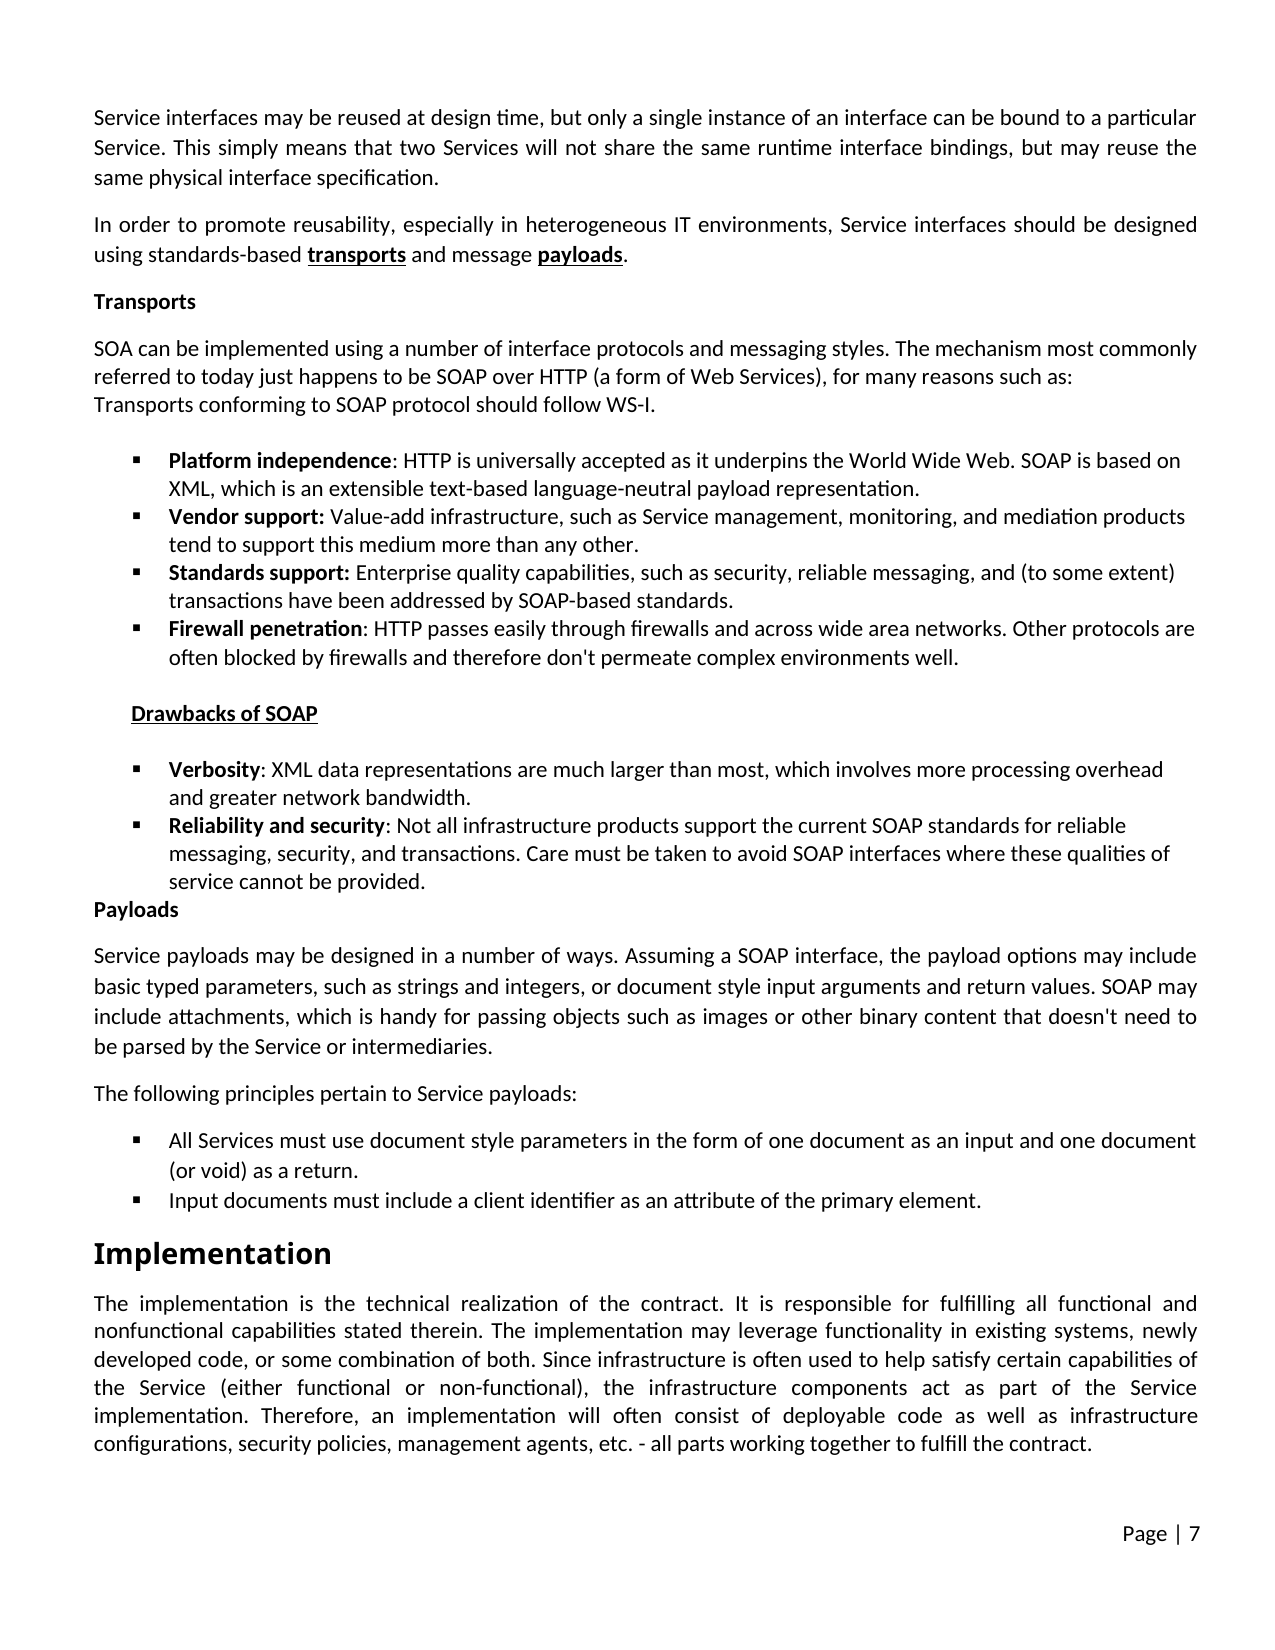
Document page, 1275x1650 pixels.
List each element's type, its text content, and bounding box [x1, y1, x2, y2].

text Drawbacks of SOAP [94, 699, 1200, 727]
list All Services must use document style parameters in the form of one document as an input and one document (or void) as a return. [131, 1126, 1200, 1184]
text Transports conforming to SOAP protocol should follow WS-I. [94, 390, 1200, 418]
subtitle Implementation [94, 1233, 1200, 1273]
text The following principles pertain to Service payloads: [94, 1079, 1200, 1107]
text SOA can be implemented using a number of interface protocols and messaging styles. The mechanism most commonly referred to today just happens to be SOAP over HTTP (a form of Web Services), for many reasons such as: [94, 334, 1200, 390]
list Standards support: Enterprise quality capabilities, such as security, reliable messaging, and (to some extent) transactions have been addressed by SOAP-based standards. [131, 558, 1200, 614]
list Vendor support: Value-add infrastructure, such as Service management, monitoring, and mediation products tend to support this medium more than any other. [131, 502, 1200, 558]
list Verbosity: XML data representations are much larger than most, which involves more processing overhead and greater network bandwidth. [131, 755, 1200, 811]
text Service interfaces may be reused at design time, but only a single instance of an interface can be bound to a particular Service. This simply means that two Services will not share the same runtime interface bindings, but may reuse the same physical interface specification. [94, 103, 1200, 192]
text In order to promote reusability, especially in heterogeneous IT environments, Service interfaces should be designed using standards-based transports and message payloads. [94, 210, 1200, 269]
text Service payloads may be designed in a number of ways. Assuming a SOAP interface, the payload options may include basic typed parameters, such as strings and integers, or document style input arguments and return values. SOAP may include attachments, which is handy for passing objects such as images or other binary content that doesn't need to be parsed by the Service or intermediaries. [94, 942, 1200, 1060]
list Reliability and security: Not all infrastructure products support the current SOAP standards for reliable messaging, security, and transactions. Care must be taken to avoid SOAP interfaces where these qualities of service cannot be provided. [131, 811, 1200, 895]
text Transports [94, 287, 1200, 316]
list Platform independence: HTTP is universally accepted as it underpins the World Wide Web. SOAP is based on XML, which is an extensible text-based language-neutral payload representation. [131, 446, 1200, 502]
text Payloads [94, 895, 1200, 923]
list Input documents must include a client identifier as an attribute of the primary element. [131, 1186, 1200, 1214]
text The implementation is the technical realization of the contract. It is responsible for fulfilling all functional and nonfunctional capabilities stated therein. The implementation may leverage functionality in existing systems, newly developed code, or some combination of both. Since infrastructure is often used to help satisfy certain capabilities of the Service (either functional or non-functional), the infrastructure components act as part of the Service implementation. Therefore, an implementation will often consist of deployable code as well as infrastructure configurations, security policies, management agents, etc. - all parts working together to fulfill the contract. [94, 1289, 1200, 1457]
list Firewall penetration: HTTP passes easily through firewalls and across wide area networks. Other protocols are often blocked by firewalls and therefore don't permeate complex environments well. [131, 614, 1200, 671]
